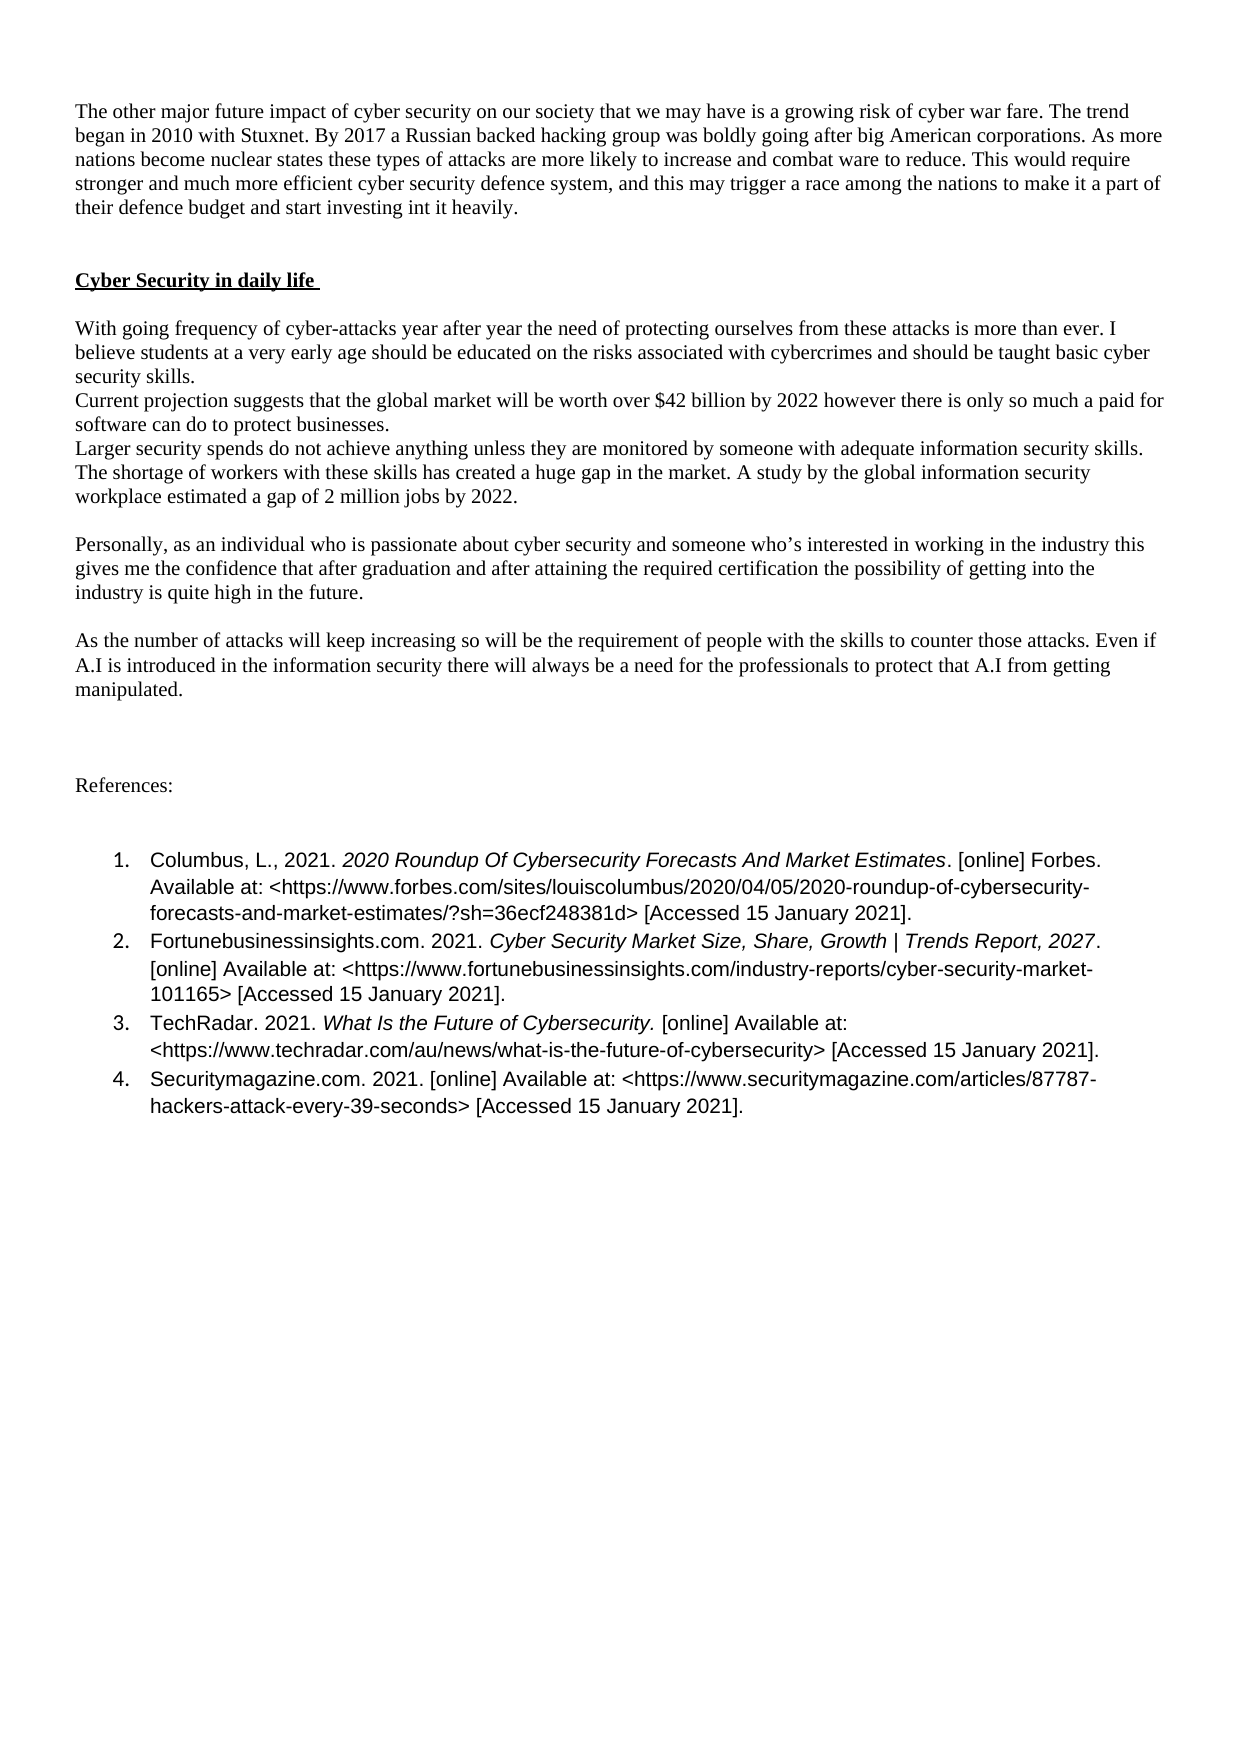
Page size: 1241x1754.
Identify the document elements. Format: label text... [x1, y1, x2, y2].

text Personally, as an individual who is passionate about cyber security and someone who’s interested in working in the industry this gives me the confidence that after graduation and after attaining the required certification the possibility of getting into the industry is quite high in the future. [75, 532, 1165, 604]
list Fortunebusinessinsights.com. 2021. Cyber Security Market Size, Share, Growth | Trends Report, 2027. [online] Available at: <https://www.fortunebusinessinsights.com/industry-reports/cyber-security-market-101165> [Accessed 15 January 2021]. [112, 927, 1165, 1006]
text The other major future impact of cyber security on our society that we may have is a growing risk of cyber war fare. The trend began in 2010 with Stuxnet. By 2017 a Russian backed hacking group was boldly going after big American corporations. As more nations become nuclear states these types of attacks are more likely to increase and combat ware to reduce. This would require stronger and much more efficient cyber security defence system, and this may trigger a race among the nations to make it a part of their defence budget and start investing int it heavily. [75, 99, 1165, 219]
text The shortage of workers with these skills has created a huge gap in the market. A study by the global information security workplace estimated a gap of 2 million jobs by 2022. [75, 460, 1165, 508]
text Larger security spends do not achieve anything unless they are monitored by someone with adequate information security skills. [75, 436, 1165, 460]
list TechRadar. 2021. What Is the Future of Cybersecurity. [online] Available at: <https://www.techradar.com/au/news/what-is-the-future-of-cybersecurity> [Accessed 15 January 2021]. [112, 1008, 1165, 1062]
list Columbus, L., 2021. 2020 Roundup Of Cybersecurity Forecasts And Market Estimates. [online] Forbes. Available at: <https://www.forbes.com/sites/louiscolumbus/2020/04/05/2020-roundup-of-cybersecurity-forecasts-and-market-estimates/?sh=36ecf248381d> [Accessed 15 January 2021]. [112, 845, 1165, 925]
text References: [75, 773, 1165, 797]
text With going frequency of cyber-attacks year after year the need of protecting ourselves from these attacks is more than ever. I believe students at a very early age should be educated on the risks associated with cybercrimes and should be taught basic cyber security skills. [75, 316, 1165, 388]
text Cyber Security in daily life [75, 267, 1165, 292]
text Current projection suggests that the global market will be worth over $42 billion by 2022 however there is only so much a paid for software can do to protect businesses. [75, 388, 1165, 436]
text As the number of attacks will keep increasing so will be the requirement of people with the skills to counter those attacks. Even if A.I is introduced in the information security there will always be a need for the professionals to protect that A.I from getting manipulated. [75, 628, 1165, 701]
list Securitymagazine.com. 2021. [online] Available at: <https://www.securitymagazine.com/articles/87787-hackers-attack-every-39-seconds> [Accessed 15 January 2021]. [112, 1064, 1165, 1118]
